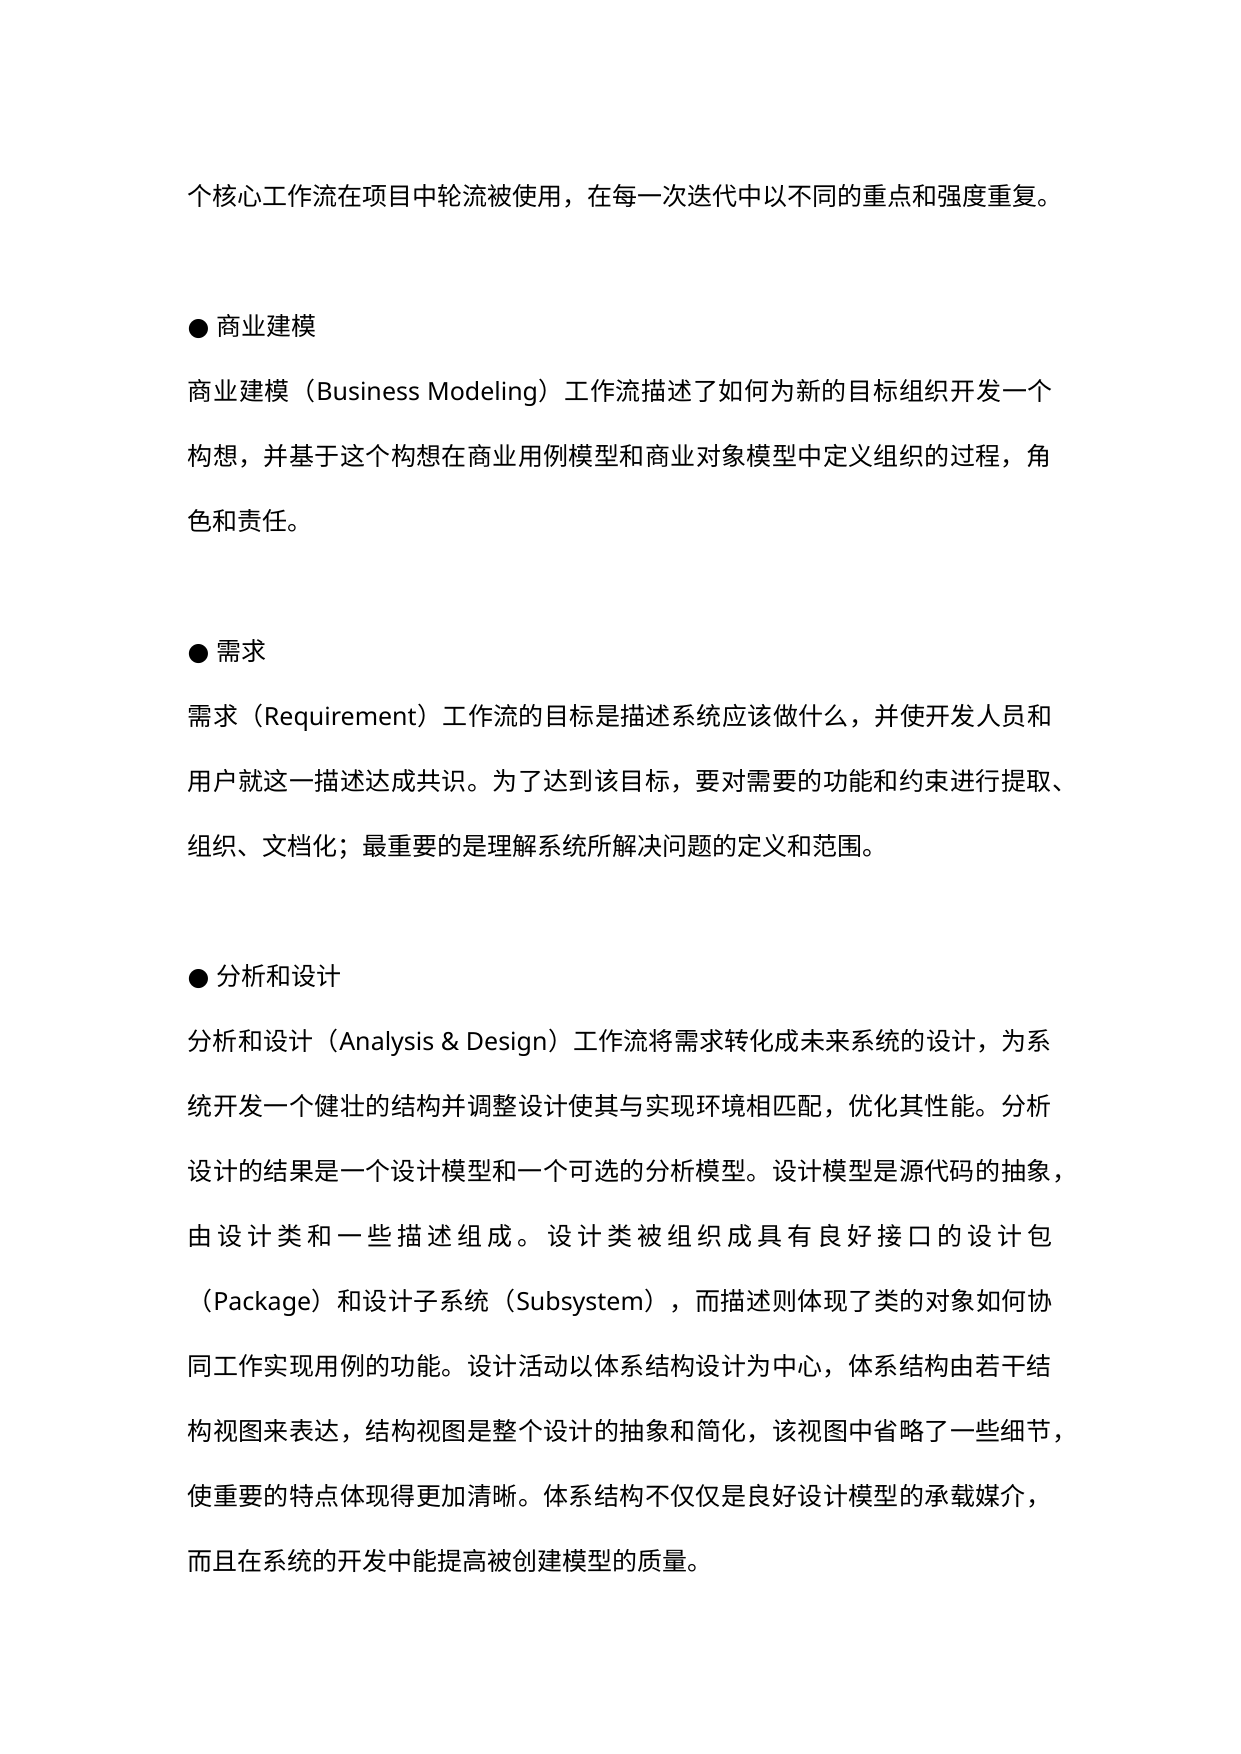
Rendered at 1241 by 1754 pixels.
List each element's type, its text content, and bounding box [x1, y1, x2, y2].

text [187, 162, 1053, 227]
text 需求（Requirement）工作流的目标是描述系统应该做什么，并使开发人员和用户就这一描述达成共识。为了达到该目标，要对需要的功能和约束进行提取、组织、文档化；最重要的是理解系统所解决问题的定义和范围。 [187, 682, 1053, 877]
text ● 分析和设计 [187, 942, 1053, 1007]
text 分析和设计（Analysis & Design）工作流将需求转化成未来系统的设计，为系统开发一个健壮的结构并调整设计使其与实现环境相匹配，优化其性能。分析设计的结果是一个设计模型和一个可选的分析模型。设计模型是源代码的抽象，由设计类和一些描述组成。设计类被组织成具有良好接口的设计包（Package）和设计子系统（Subsystem），而描述则体现了类的对象如何协同工作实现用例的功能。设计活动以体系结构设计为中心，体系结构由若干结构视图来表达，结构视图是整个设计的抽象和简化，该视图中省略了一些细节，使重要的特点体现得更加清晰。体系结构不仅仅是良好设计模型的承载媒介，而且在系统的开发中能提高被创建模型的质量。 [187, 1007, 1053, 1592]
text ● 需求 [187, 617, 1053, 682]
text ● 商业建模 [187, 292, 1053, 357]
text 商业建模（Business Modeling）工作流描述了如何为新的目标组织开发一个构想，并基于这个构想在商业用例模型和商业对象模型中定义组织的过程，角色和责任。 [187, 357, 1053, 552]
